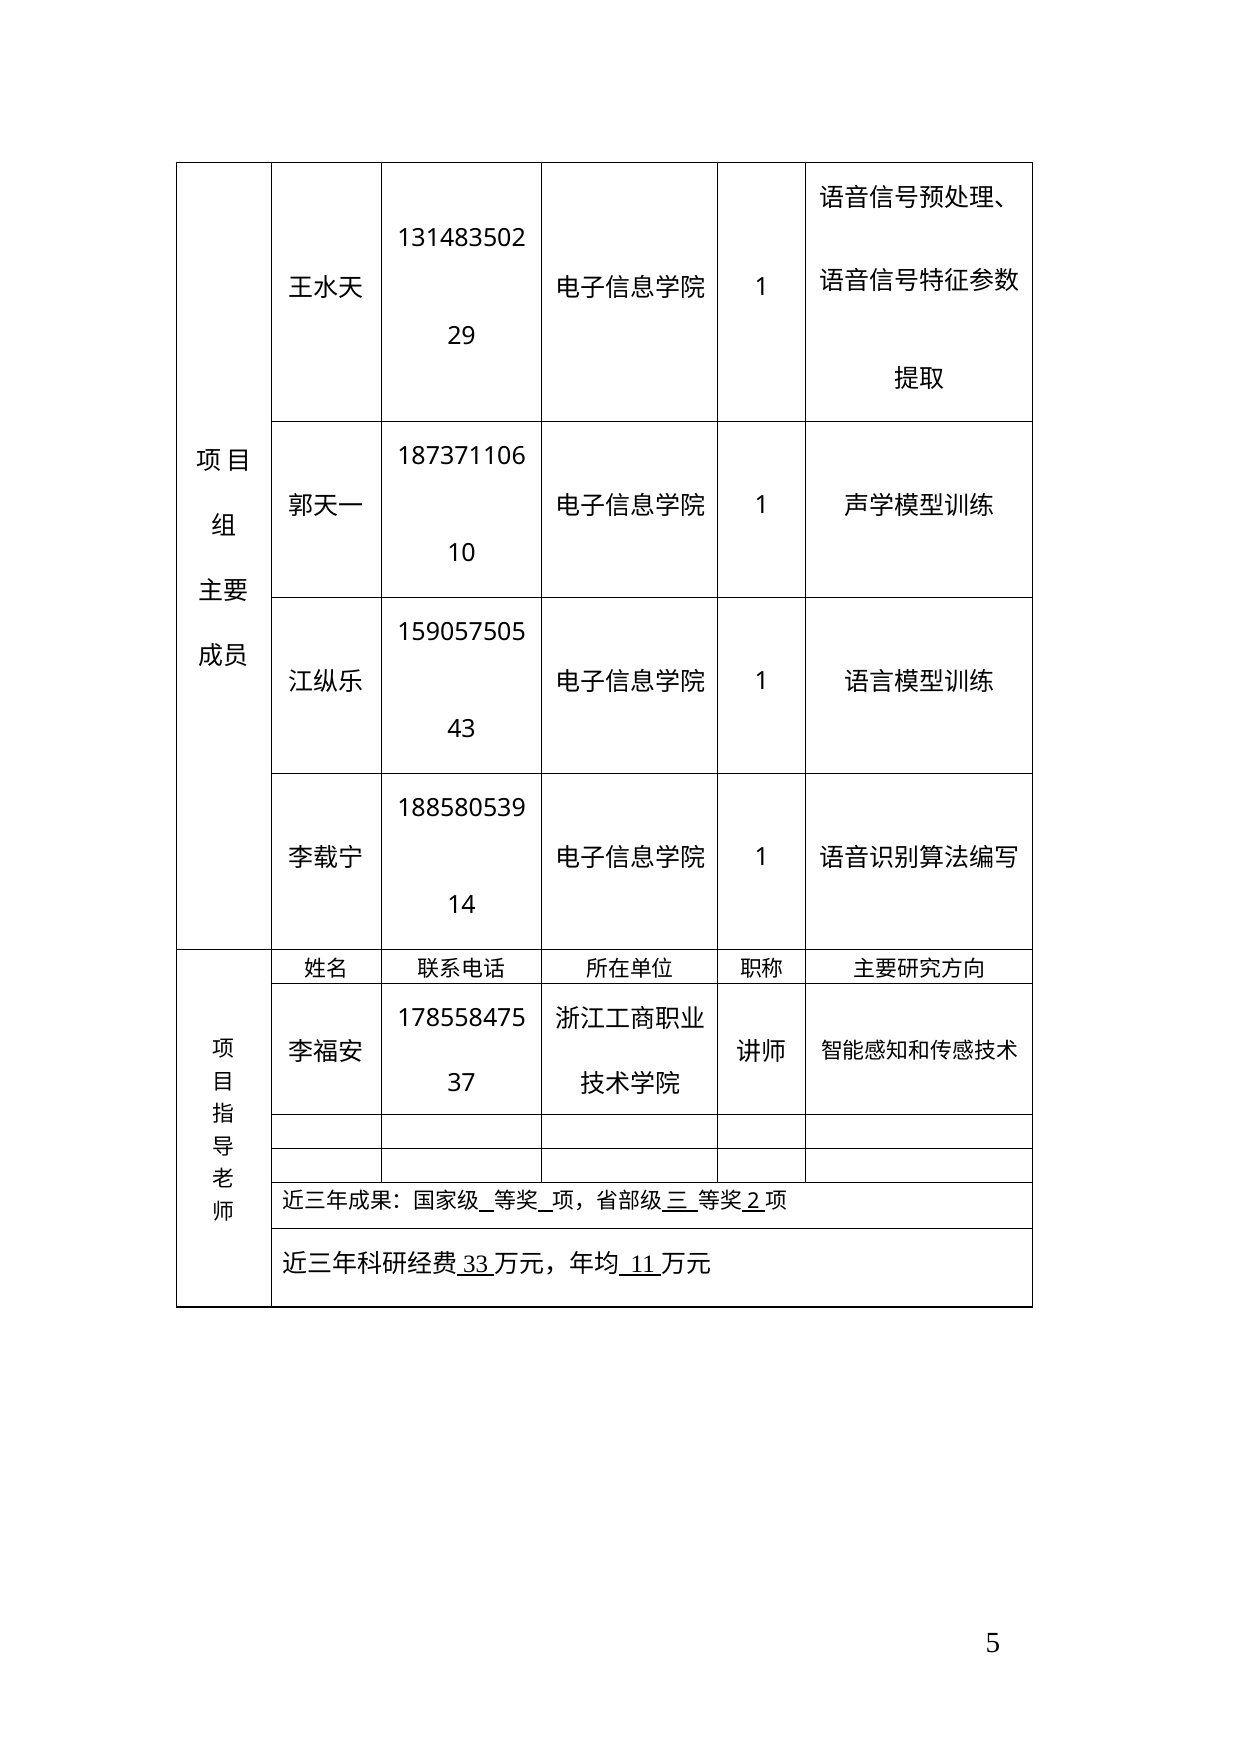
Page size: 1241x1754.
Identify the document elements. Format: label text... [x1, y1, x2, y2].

table_cell 近三年成果：国家级 等奖 项，省部级 三 等奖 2 项 [272, 1183, 1032, 1228]
table_cell 联系电话 [382, 950, 541, 983]
table_cell [382, 1149, 541, 1182]
table_cell 1 [718, 598, 805, 773]
table_cell 15905750543 [382, 598, 541, 773]
table_cell 近三年科研经费 33 万元，年均 11 万元 [272, 1229, 1032, 1306]
table_cell 电子信息学院 [542, 422, 717, 597]
table_cell [806, 1149, 1032, 1182]
table_cell 1 [718, 163, 805, 421]
table_cell [382, 1115, 541, 1148]
table_cell 语音信号预处理、 语音信号特征参数提取 [806, 163, 1032, 421]
table_cell 17855847537 [382, 984, 541, 1114]
table_cell 王水天 [272, 163, 381, 421]
table_cell 电子信息学院 [542, 163, 717, 421]
table_cell 电子信息学院 [542, 598, 717, 773]
table_cell 李载宁 [272, 774, 381, 949]
table_cell [718, 1149, 805, 1182]
table_cell 项 目 指 导 老 师 [177, 950, 271, 1306]
table_cell [272, 1149, 381, 1182]
table_cell 智能感知和传感技术 [806, 984, 1032, 1114]
table_cell [718, 1115, 805, 1148]
table_cell 18737110610 [382, 422, 541, 597]
table_cell 语音识别算法编写 [806, 774, 1032, 949]
table_cell 浙江工商职业技术学院 [542, 984, 717, 1114]
table_cell 姓名 [272, 950, 381, 983]
table_cell 电子信息学院 [542, 774, 717, 949]
table_cell 1 [718, 774, 805, 949]
table_cell 语言模型训练 [806, 598, 1032, 773]
table_cell 1 [718, 422, 805, 597]
table_cell 江纵乐 [272, 598, 381, 773]
table_cell 郭天一 [272, 422, 381, 597]
table_cell 职称 [718, 950, 805, 983]
table_cell 项 目 组 主要成员 [177, 163, 271, 949]
table_cell 声学模型训练 [806, 422, 1032, 597]
table_cell 李福安 [272, 984, 381, 1114]
table_cell 讲师 [718, 984, 805, 1114]
table_cell [806, 1115, 1032, 1148]
table_cell [272, 1115, 381, 1148]
table_cell 主要研究方向 [806, 950, 1032, 983]
table_cell 18858053914 [382, 774, 541, 949]
table_cell [542, 1149, 717, 1182]
table_cell [542, 1115, 717, 1148]
table_cell 所在单位 [542, 950, 717, 983]
table_cell 13148350229 [382, 163, 541, 421]
